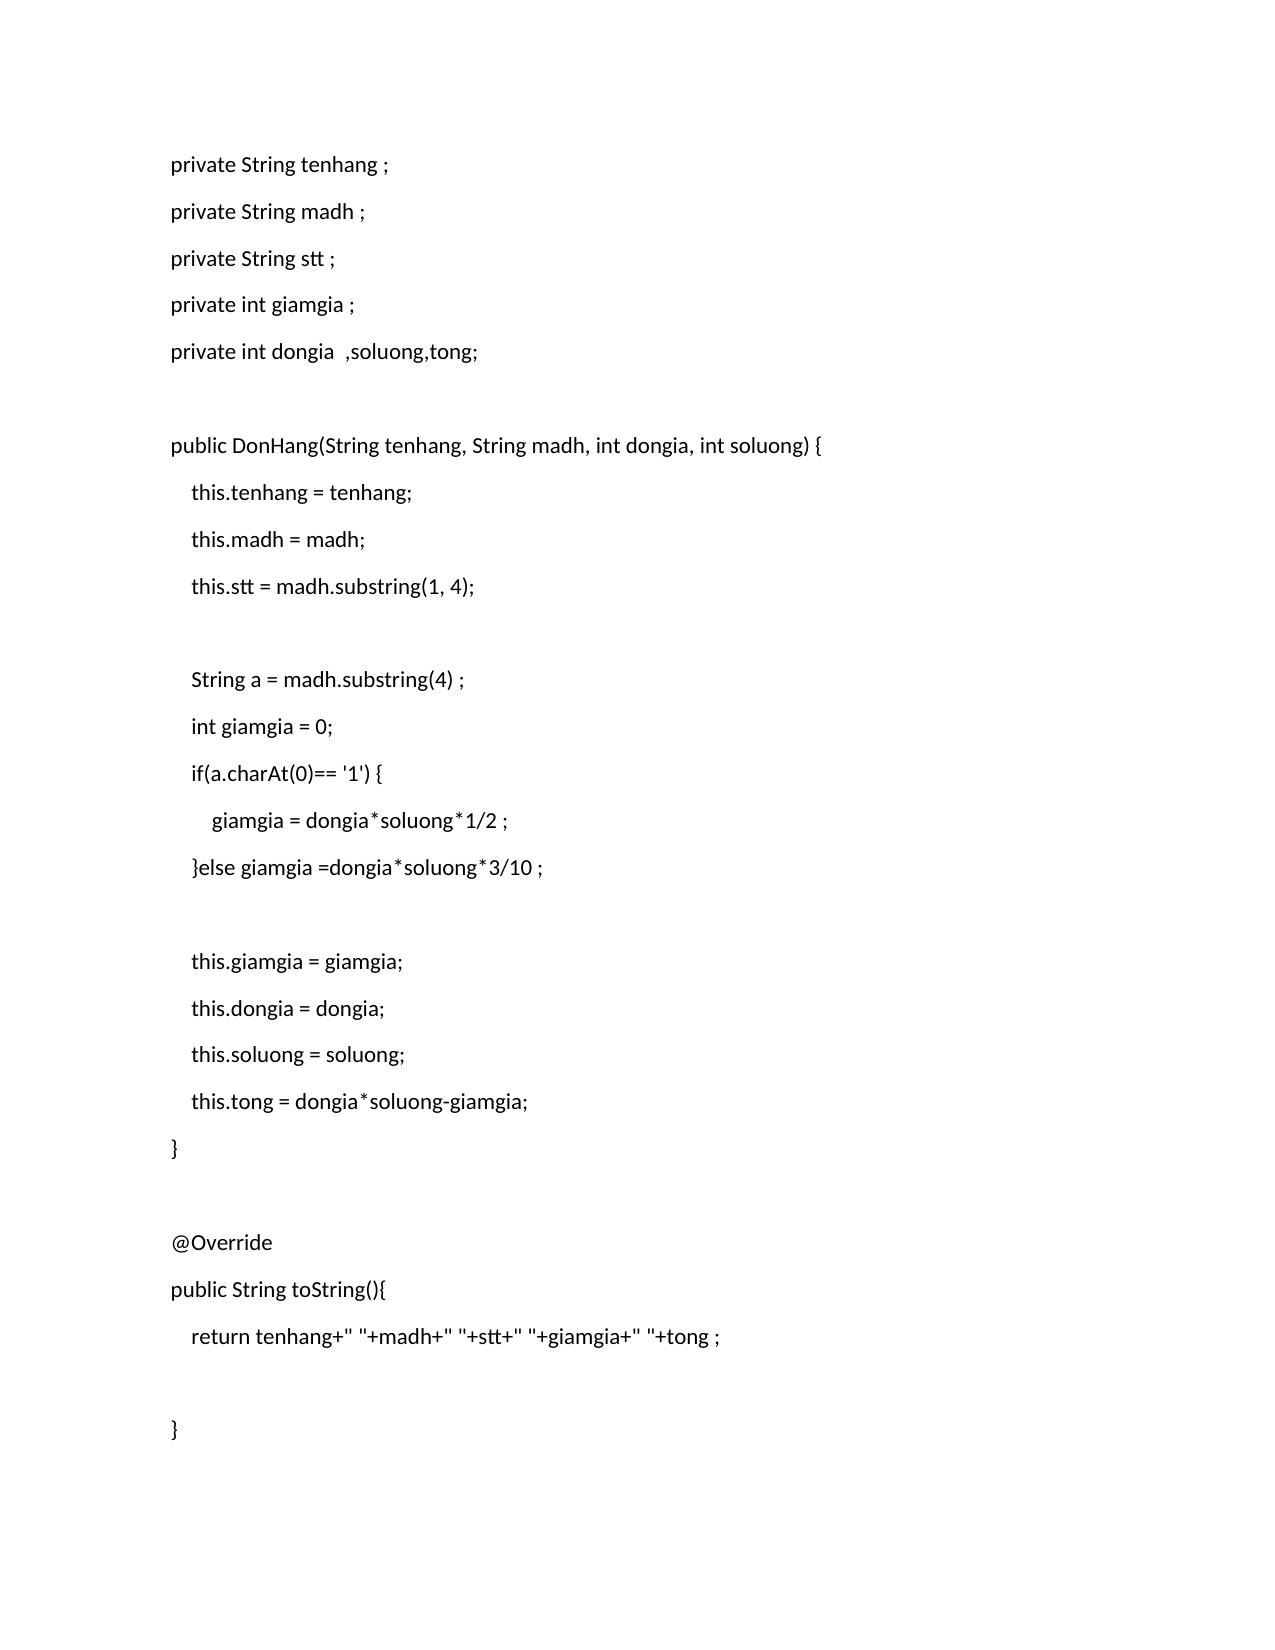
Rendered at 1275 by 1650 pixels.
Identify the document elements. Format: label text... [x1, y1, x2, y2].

text int giamgia = 0; [150, 712, 1125, 741]
text private String tenhang ; [150, 150, 1125, 178]
text } [150, 1134, 1125, 1162]
text this.tenhang = tenhang; [150, 478, 1125, 506]
text private String stt ; [150, 244, 1125, 272]
text public DonHang(String tenhang, String madh, int dongia, int soluong) { [150, 431, 1125, 459]
text giamgia = dongia*soluong*1/2 ; [150, 806, 1125, 834]
text return tenhang+" "+madh+" "+stt+" "+giamgia+" "+tong ; [150, 1322, 1125, 1350]
text }else giamgia =dongia*soluong*3/10 ; [150, 853, 1125, 881]
text } [150, 1416, 1125, 1444]
text private int dongia ,soluong,tong; [150, 337, 1125, 366]
text this.giamgia = giamgia; [150, 947, 1125, 975]
text private String madh ; [150, 197, 1125, 225]
text this.madh = madh; [150, 525, 1125, 553]
text @Override [150, 1228, 1125, 1256]
text String a = madh.substring(4) ; [150, 666, 1125, 694]
text public String toString(){ [150, 1275, 1125, 1303]
text this.soluong = soluong; [150, 1041, 1125, 1069]
text private int giamgia ; [150, 291, 1125, 319]
text this.dongia = dongia; [150, 994, 1125, 1022]
text this.tong = dongia*soluong-giamgia; [150, 1087, 1125, 1116]
text if(a.charAt(0)== '1') { [150, 759, 1125, 787]
text this.stt = madh.substring(1, 4); [150, 572, 1125, 600]
